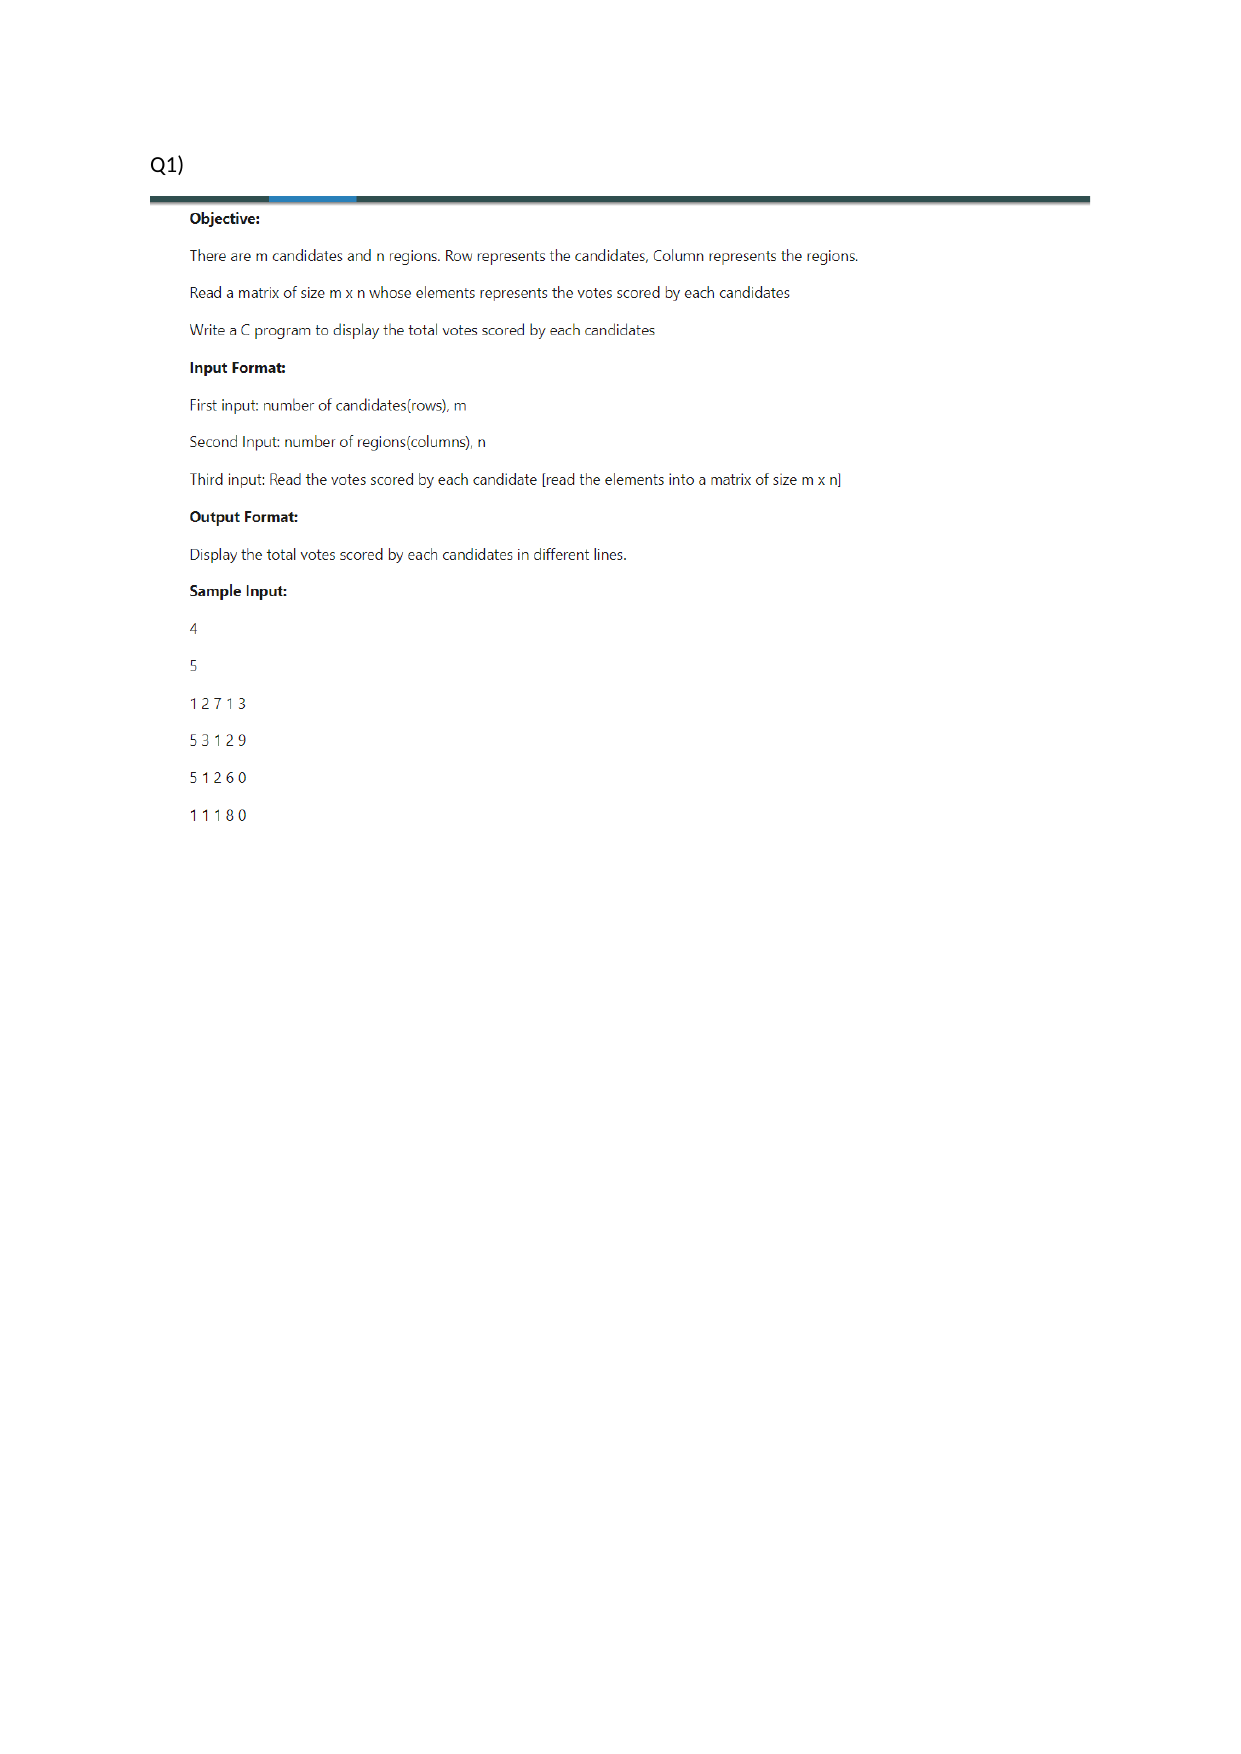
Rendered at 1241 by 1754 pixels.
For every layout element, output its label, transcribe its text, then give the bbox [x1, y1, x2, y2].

picture [150, 196, 1091, 833]
text Q1) [150, 150, 1090, 178]
